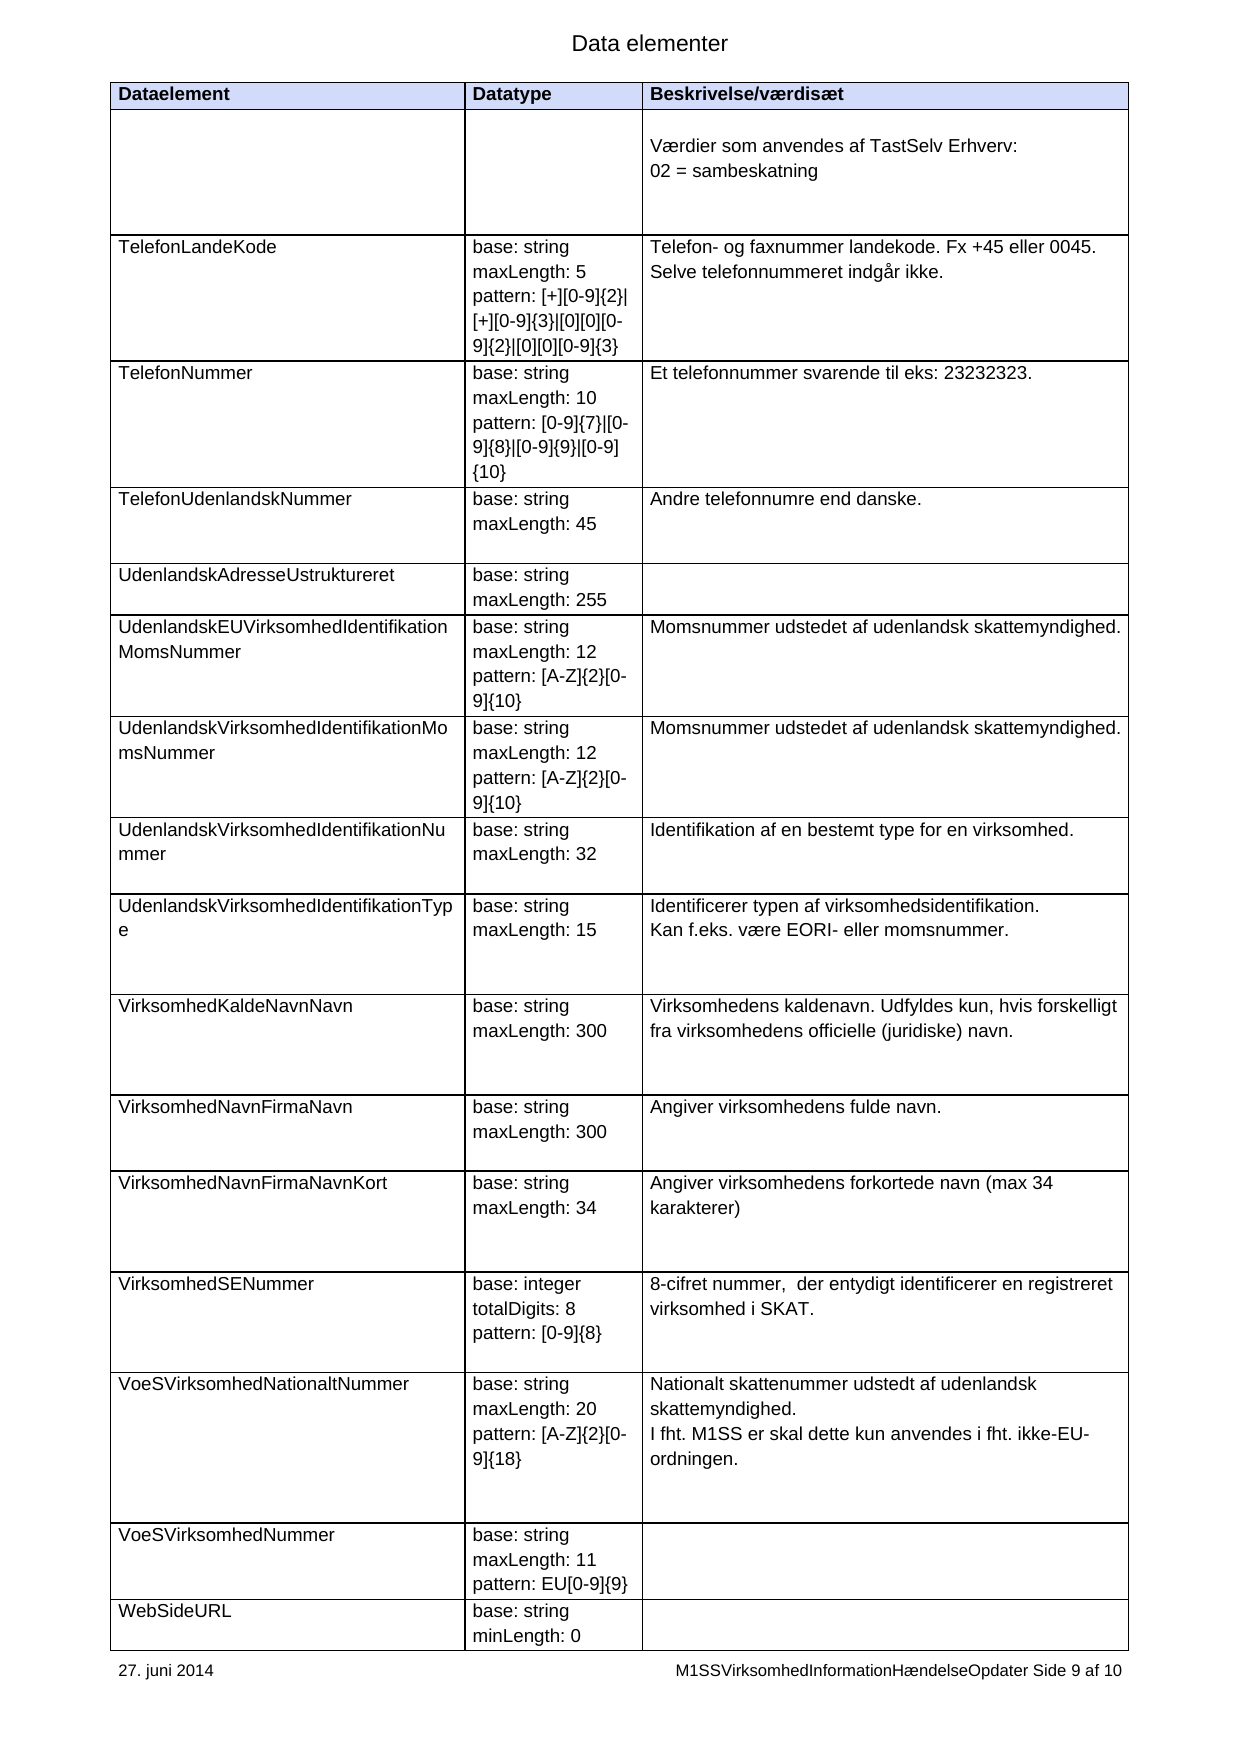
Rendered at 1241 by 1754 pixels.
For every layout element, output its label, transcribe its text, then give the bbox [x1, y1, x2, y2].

table_cell 8-cifret nummer, der entydigt identificerer en registreret virksomhed i SKAT. [643, 1273, 1128, 1372]
table_cell TelefonLandeKode [111, 236, 464, 360]
table_cell base: string maxLength: 255 [466, 564, 642, 614]
table_cell base: string maxLength: 11 pattern: EU[0-9]{9} [466, 1524, 642, 1598]
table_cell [466, 1600, 642, 1650]
table_cell [643, 1524, 1128, 1598]
table_cell [643, 1600, 1128, 1650]
table_cell Momsnummer udstedet af udenlandsk skattemyndighed. [643, 717, 1128, 817]
table_cell UdenlandskVirksomhedIdentifikationType [111, 895, 464, 993]
table_cell UdenlandskVirksomhedIdentifikationNummer [111, 818, 464, 893]
table_cell base: string maxLength: 34 [466, 1172, 642, 1271]
table_cell VirksomhedKaldeNavnNavn [111, 995, 464, 1094]
table_cell Andre telefonnumre end danske. [643, 488, 1128, 562]
table_cell base: integer totalDigits: 8 pattern: [0-9]{8} [466, 1273, 642, 1372]
table_cell base: string maxLength: 300 [466, 1096, 642, 1170]
table_cell Angiver virksomhedens fulde navn. [643, 1096, 1128, 1170]
table_header Dataelement [111, 83, 464, 109]
table_cell base: string maxLength: 10 pattern: [0-9]{7}|[0-9]{8}|[0-9]{9}|[0-9]{10} [466, 362, 642, 486]
table_header Datatype [466, 83, 642, 109]
table_header Beskrivelse/værdisæt [643, 83, 1128, 109]
table_cell UdenlandskVirksomhedIdentifikationMomsNummer [111, 717, 464, 817]
table_cell Nationalt skattenummer udstedt af udenlandsk skattemyndighed. I fht. M1SS er skal dette kun anvendes i fht. ikke-EU-ordningen. [643, 1373, 1128, 1522]
table_cell base: string maxLength: 45 [466, 488, 642, 562]
table_cell base: string maxLength: 12 pattern: [A-Z]{2}[0-9]{10} [466, 616, 642, 716]
table_cell Et telefonnummer svarende til eks: 23232323. [643, 362, 1128, 486]
table_cell TelefonUdenlandskNummer [111, 488, 464, 562]
table_cell Identificerer typen af virksomhedsidentifikation. Kan f.eks. være EORI- eller momsnummer. [643, 895, 1128, 993]
table_cell VirksomhedSENummer [111, 1273, 464, 1372]
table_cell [466, 110, 642, 234]
table_cell base: string maxLength: 300 [466, 995, 642, 1094]
table_cell UdenlandskAdresseUstruktureret [111, 564, 464, 614]
table_cell UdenlandskEUVirksomhedIdentifikationMomsNummer [111, 616, 464, 716]
table_cell TelefonNummer [111, 362, 464, 486]
table_cell Telefon- og faxnummer landekode. Fx +45 eller 0045. Selve telefonnummeret indgår ikke. [643, 236, 1128, 360]
table_cell base: string maxLength: 12 pattern: [A-Z]{2}[0-9]{10} [466, 717, 642, 817]
table_cell VirksomhedNavnFirmaNavnKort [111, 1172, 464, 1271]
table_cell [643, 110, 1128, 234]
table_cell VoeSVirksomhedNationaltNummer [111, 1373, 464, 1522]
table_cell base: string maxLength: 20 pattern: [A-Z]{2}[0-9]{18} [466, 1373, 642, 1522]
table_cell base: string maxLength: 5 pattern: [+][0-9]{2}|[+][0-9]{3}|[0][0][0-9]{2}|[0][0][0-9]{3} [466, 236, 642, 360]
table_cell Momsnummer udstedet af udenlandsk skattemyndighed. [643, 616, 1128, 716]
table_cell base: string maxLength: 15 [466, 895, 642, 993]
table_cell WebSideURL [111, 1600, 464, 1650]
table_cell VoeSVirksomhedNummer [111, 1524, 464, 1598]
table_cell [643, 564, 1128, 614]
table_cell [111, 110, 464, 234]
table_cell VirksomhedNavnFirmaNavn [111, 1096, 464, 1170]
table_cell Identifikation af en bestemt type for en virksomhed. [643, 818, 1128, 893]
table_cell Angiver virksomhedens forkortede navn (max 34 karakterer) [643, 1172, 1128, 1271]
table_cell Virksomhedens kaldenavn. Udfyldes kun, hvis forskelligt fra virksomhedens officielle (juridiske) navn. [643, 995, 1128, 1094]
table_cell base: string maxLength: 32 [466, 818, 642, 893]
